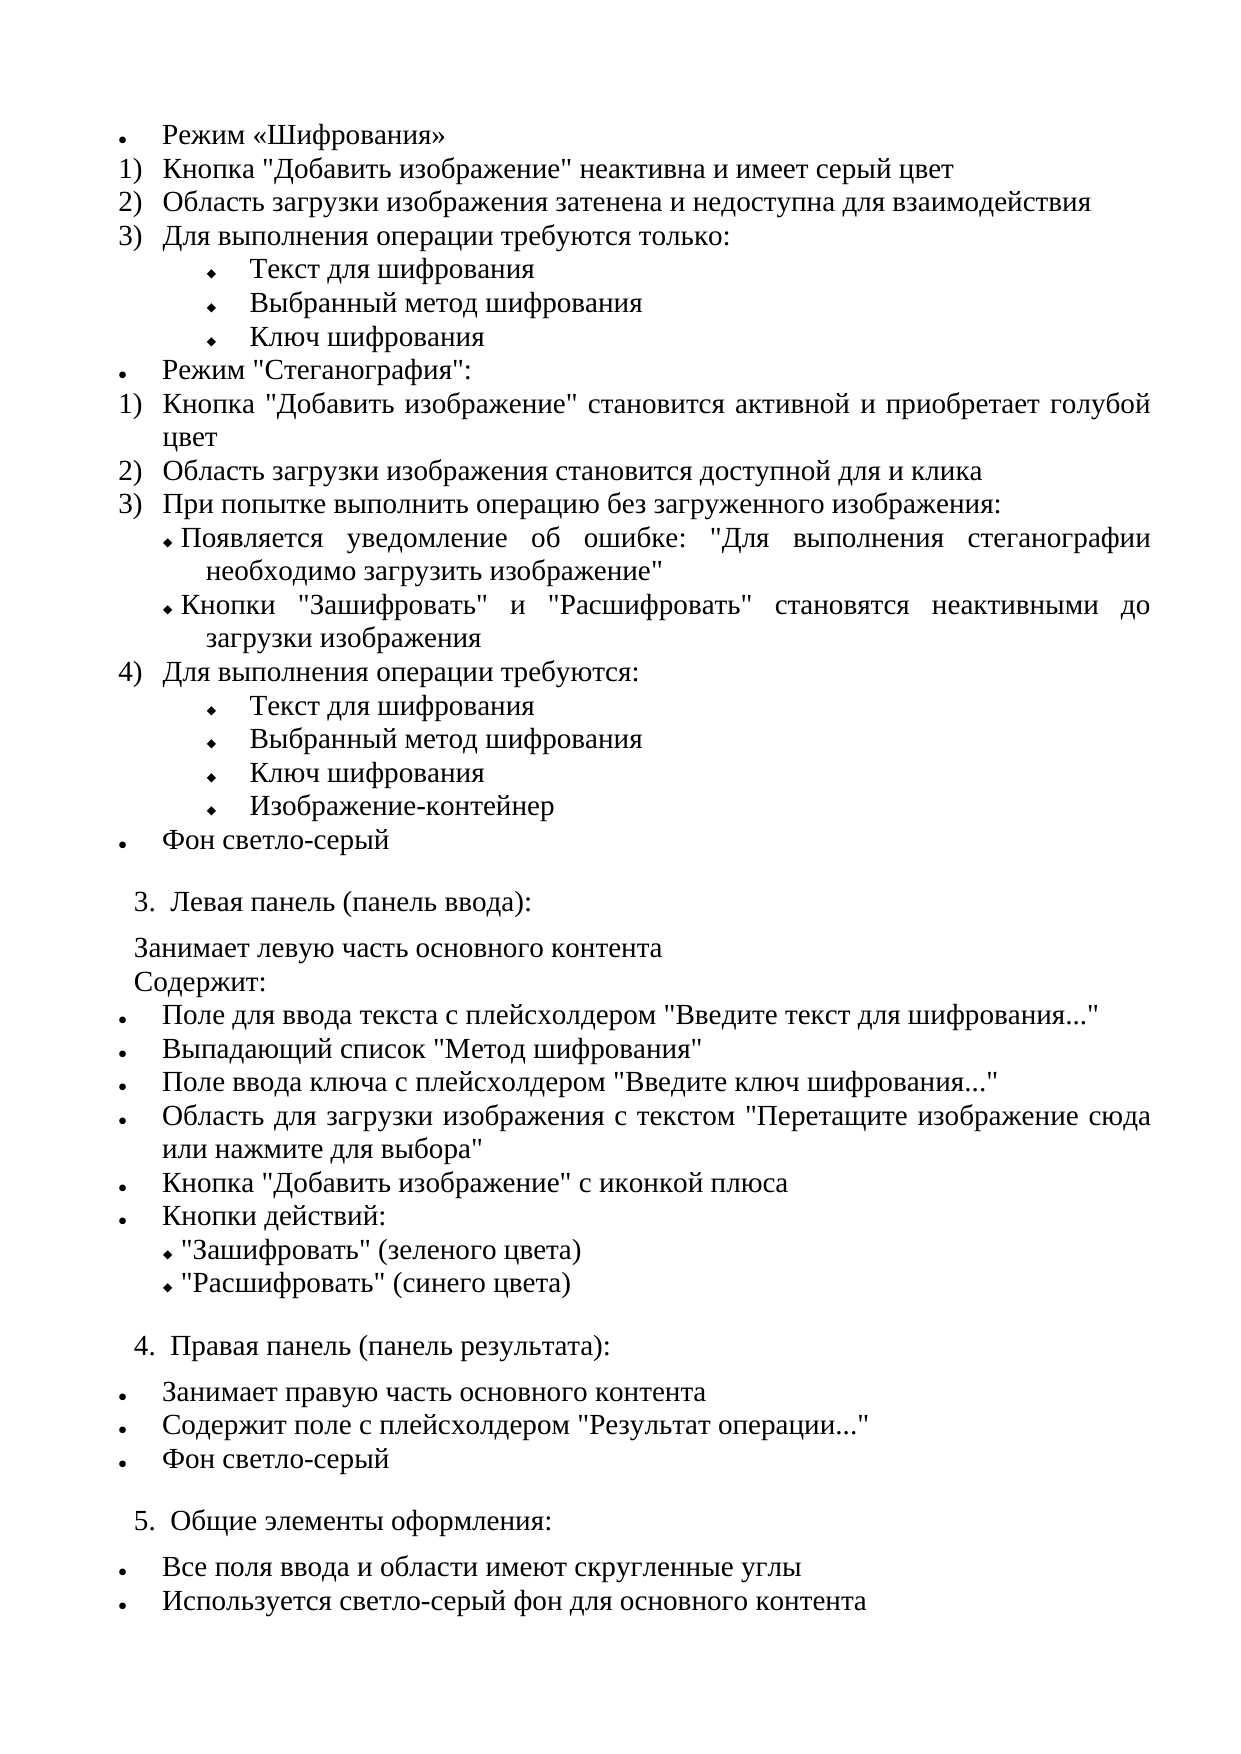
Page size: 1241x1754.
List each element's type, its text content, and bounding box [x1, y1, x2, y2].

list Правая панель (панель результата): [134, 1328, 1152, 1361]
list Область для загрузки изображения с текстом "Перетащите изображение сюда или нажмите для выбора" [118, 1098, 1152, 1165]
list Появляется уведомление об ошибке: "Для выполнения стеганографии необходимо загрузить изображение" [162, 520, 1152, 587]
list Выбранный метод шифрования [206, 721, 1152, 755]
list Режим «Шифрования» [118, 117, 1152, 151]
list Кнопки действий: [118, 1198, 1152, 1232]
list Содержит поле с плейсхолдером "Результат операции..." [118, 1407, 1152, 1441]
list Фон светло-серый [118, 1441, 1152, 1474]
list "Зашифровать" (зеленого цвета) [162, 1232, 1152, 1266]
list Занимает правую часть основного контента [118, 1374, 1152, 1407]
list Фон светло-серый [118, 822, 1152, 855]
list Область загрузки изображения затенена и недоступна для взаимодействия [118, 184, 1152, 218]
list Выпадающий список "Метод шифрования" [118, 1031, 1152, 1064]
list Для выполнения операции требуются только: [118, 218, 1152, 252]
list Режим "Стеганография": [118, 352, 1152, 386]
list При попытке выполнить операцию без загруженного изображения: [118, 486, 1152, 520]
list "Расшифровать" (синего цвета) [162, 1266, 1152, 1299]
list Левая панель (панель ввода): [134, 884, 1152, 918]
list Поле ввода ключа с плейсхолдером "Введите ключ шифрования..." [118, 1064, 1152, 1098]
list Текст для шифрования [206, 688, 1152, 721]
list Используется светло-серый фон для основного контента [118, 1583, 1152, 1616]
list Для выполнения операции требуются: [118, 654, 1152, 688]
list Текст для шифрования [206, 252, 1152, 285]
list Ключ шифрования [206, 319, 1152, 352]
list Выбранный метод шифрования [206, 285, 1152, 319]
list Кнопка "Добавить изображение" с иконкой плюса [118, 1165, 1152, 1198]
list Изображение-контейнер [206, 788, 1152, 822]
list Область загрузки изображения становится доступной для и клика [118, 453, 1152, 486]
list Поле для ввода текста с плейсхолдером "Введите текст для шифрования..." [118, 997, 1152, 1031]
text Занимает левую часть основного контента [134, 930, 1152, 964]
list Все поля ввода и области имеют скругленные углы [118, 1549, 1152, 1583]
text Содержит: [134, 964, 1152, 997]
list Ключ шифрования [206, 755, 1152, 788]
list Общие элементы оформления: [134, 1503, 1152, 1537]
list Кнопка "Добавить изображение" неактивна и имеет серый цвет [118, 151, 1152, 184]
list Кнопка "Добавить изображение" становится активной и приобретает голубой цвет [118, 386, 1152, 453]
list Кнопки "Зашифровать" и "Расшифровать" становятся неактивными до загрузки изображения [162, 587, 1152, 654]
